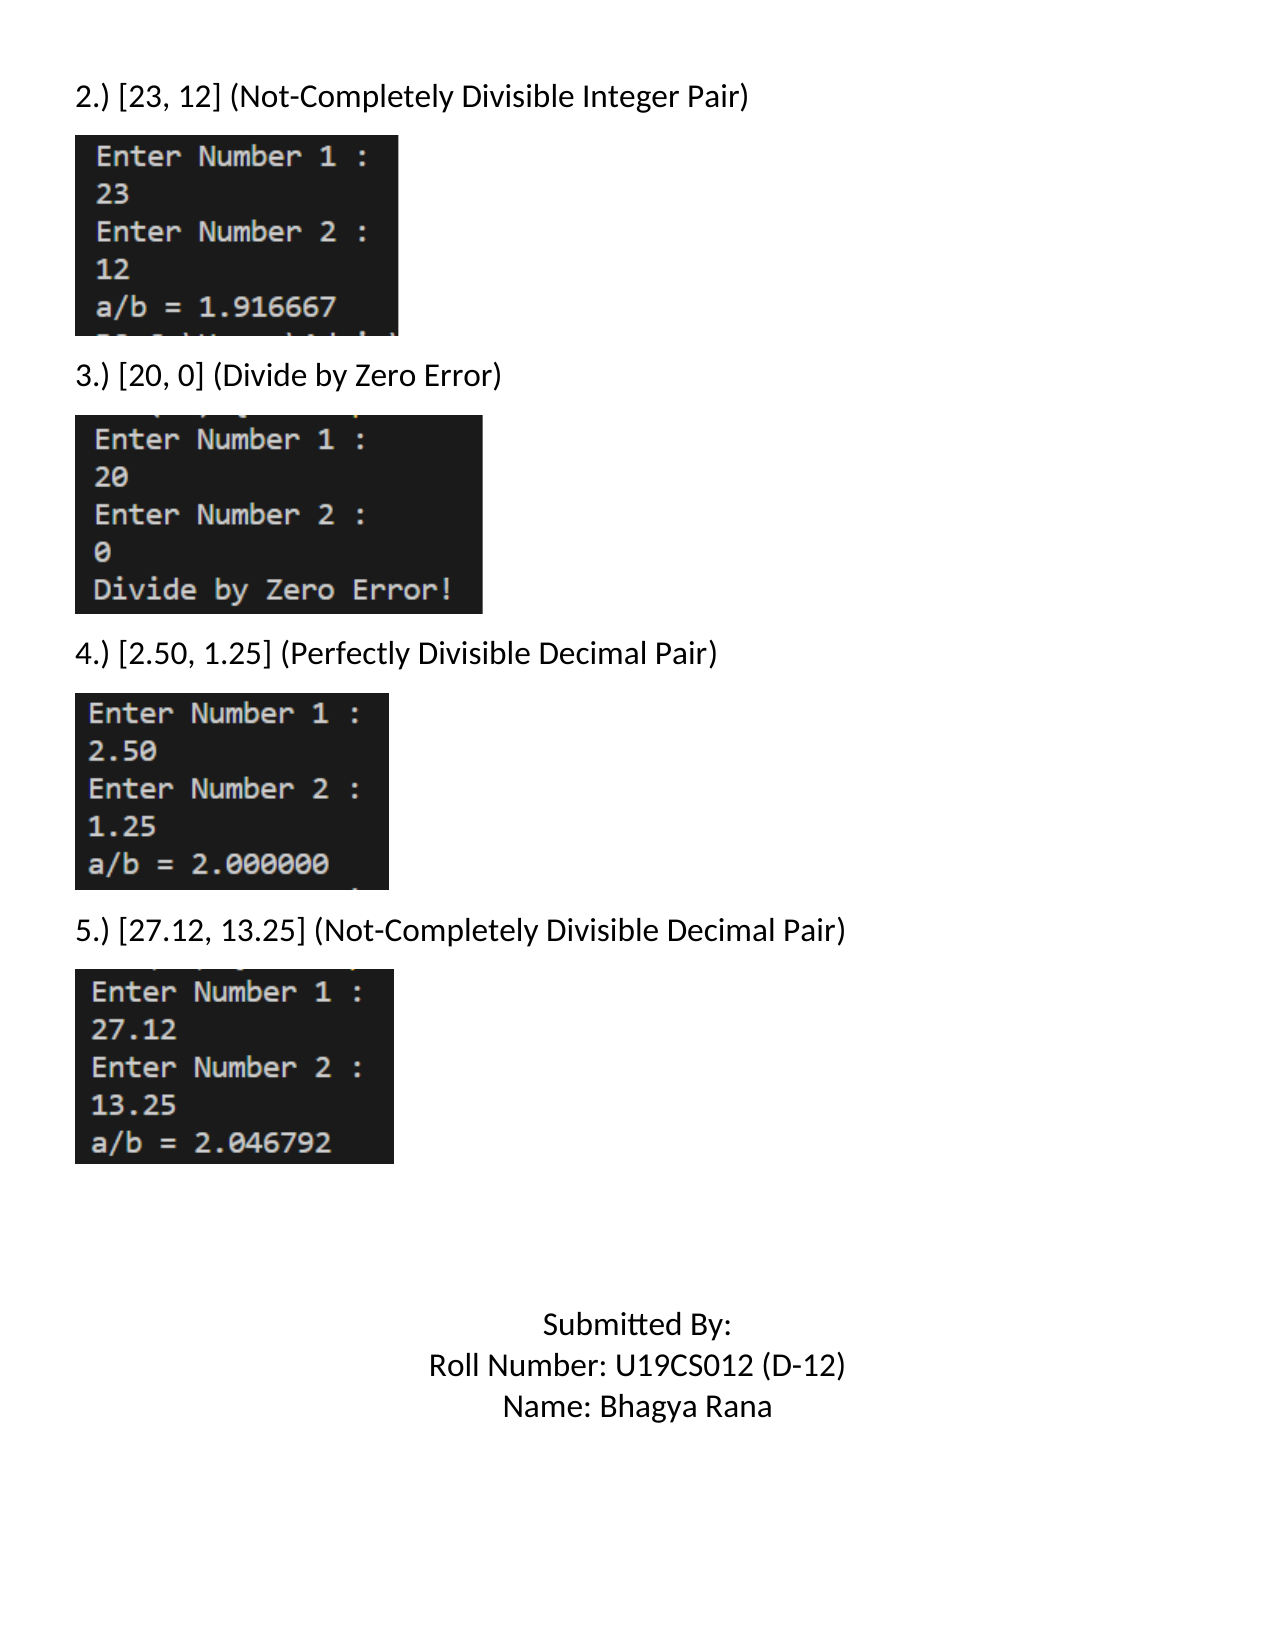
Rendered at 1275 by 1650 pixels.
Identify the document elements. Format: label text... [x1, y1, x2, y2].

picture [75, 693, 389, 890]
text Roll Number: U19CS012 (D-12) [75, 1344, 1200, 1385]
text 3.) [20, 0] (Divide by Zero Error) [75, 354, 1200, 395]
text 2.) [23, 12] (Not-Completely Divisible Integer Pair) [75, 75, 1200, 116]
picture [75, 969, 394, 1164]
picture [75, 415, 483, 614]
text Submitted By: [75, 1303, 1200, 1344]
text 5.) [27.12, 13.25] (Not-Completely Divisible Decimal Pair) [75, 909, 1200, 949]
text Name: Bhagya Rana [75, 1385, 1200, 1425]
text 4.) [2.50, 1.25] (Perfectly Divisible Decimal Pair) [75, 632, 1200, 673]
picture [75, 135, 399, 336]
